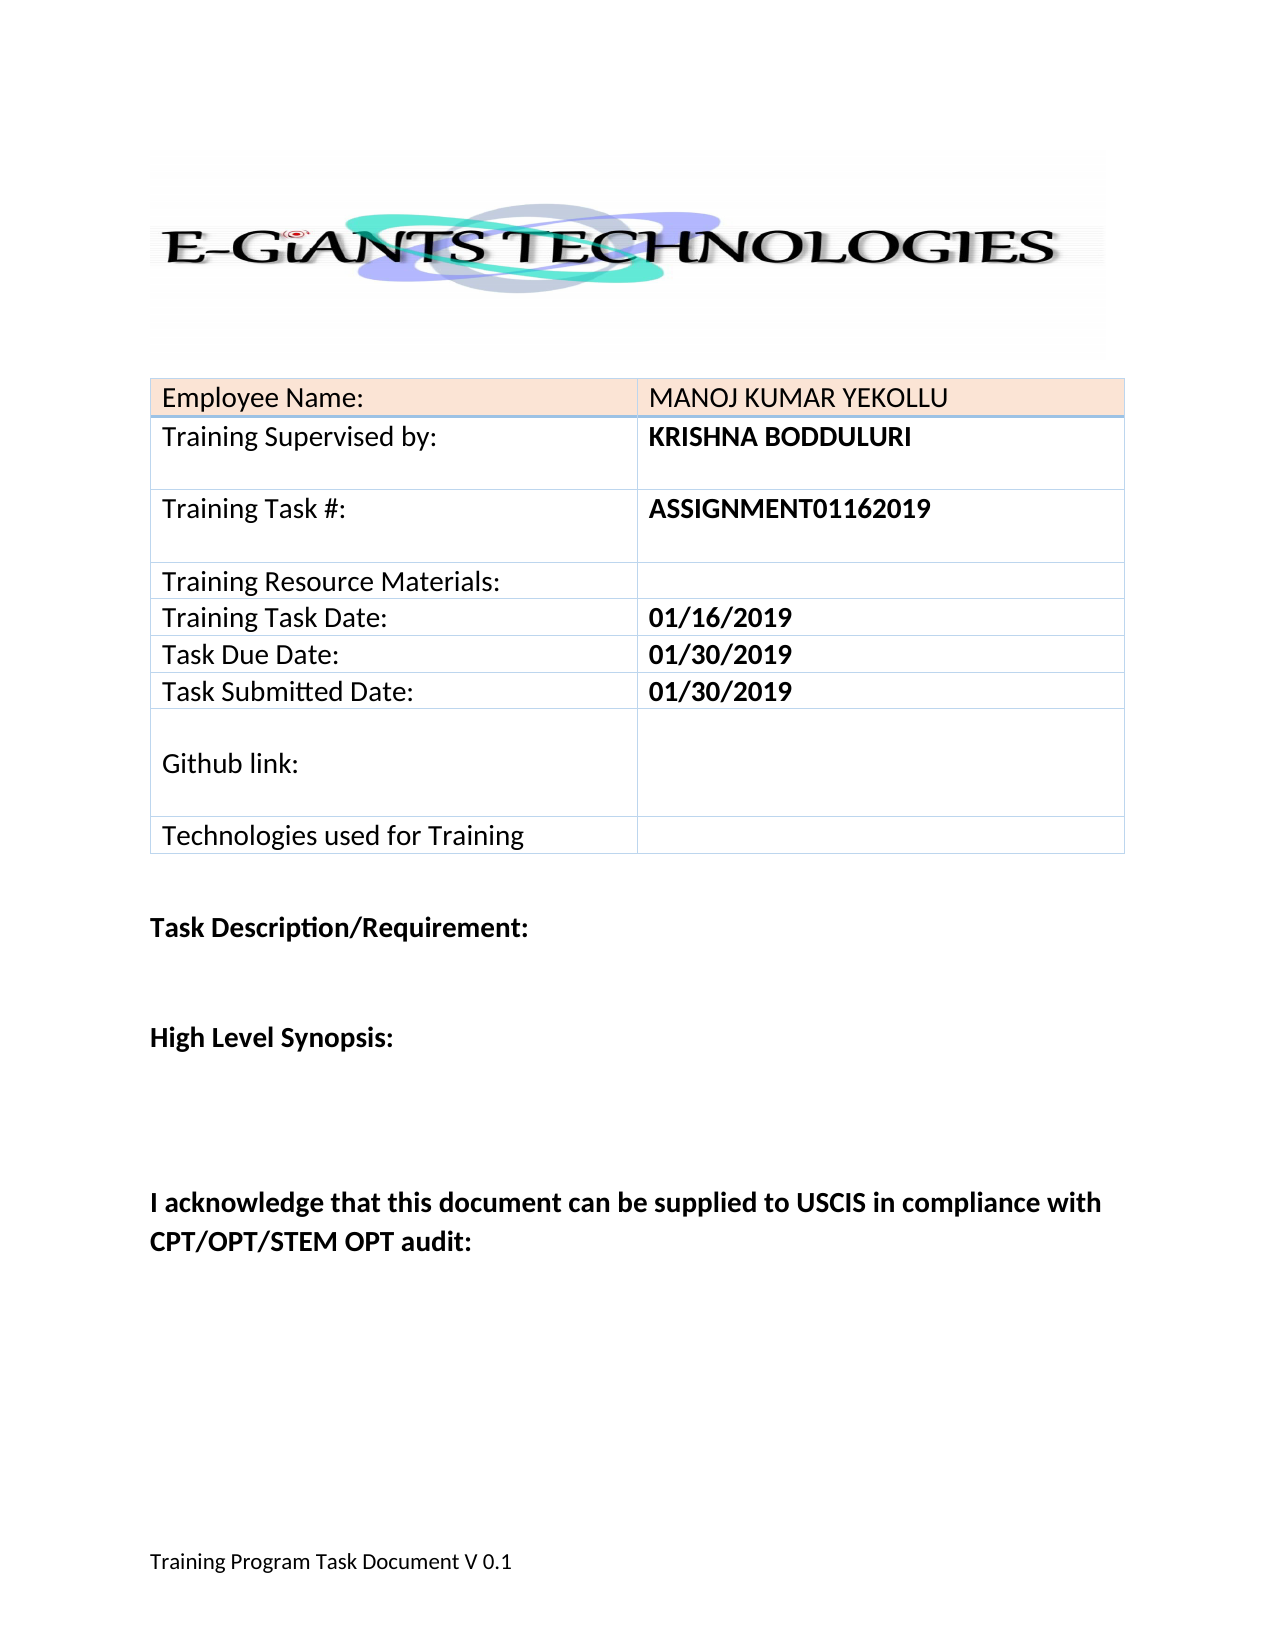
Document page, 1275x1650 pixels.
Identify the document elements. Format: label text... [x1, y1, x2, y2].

table_cell [638, 817, 1124, 853]
text Task Description/Requirement: [150, 909, 1125, 944]
table_cell Task Submitted Date: [151, 673, 637, 708]
table_cell Training Resource Materials: [151, 563, 637, 598]
table_cell Training Task Date: [151, 599, 637, 635]
table_cell 01/30/2019 [638, 636, 1124, 672]
table_cell [638, 563, 1124, 598]
table_cell ASSIGNMENT01162019 [638, 490, 1124, 562]
table_cell 01/16/2019 [638, 599, 1124, 635]
table_cell Task Due Date: [151, 636, 637, 672]
table_header MANOJ KUMAR YEKOLLU [638, 379, 1124, 415]
table_cell Github link: [151, 709, 637, 816]
table_cell 01/30/2019 [638, 673, 1124, 708]
table_cell [638, 709, 1124, 816]
table_cell Training Task #: [151, 490, 637, 562]
text I acknowledge that this document can be supplied to USCIS in compliance with CPT/OPT/STEM OPT audit: [150, 1184, 1125, 1258]
table_header Employee Name: [151, 379, 637, 415]
table_cell Training Supervised by: [151, 418, 637, 489]
table_cell KRISHNA BODDULURI [638, 418, 1124, 489]
text High Level Synopsis: [150, 1019, 1125, 1055]
table_cell Technologies used for Training [151, 817, 637, 853]
